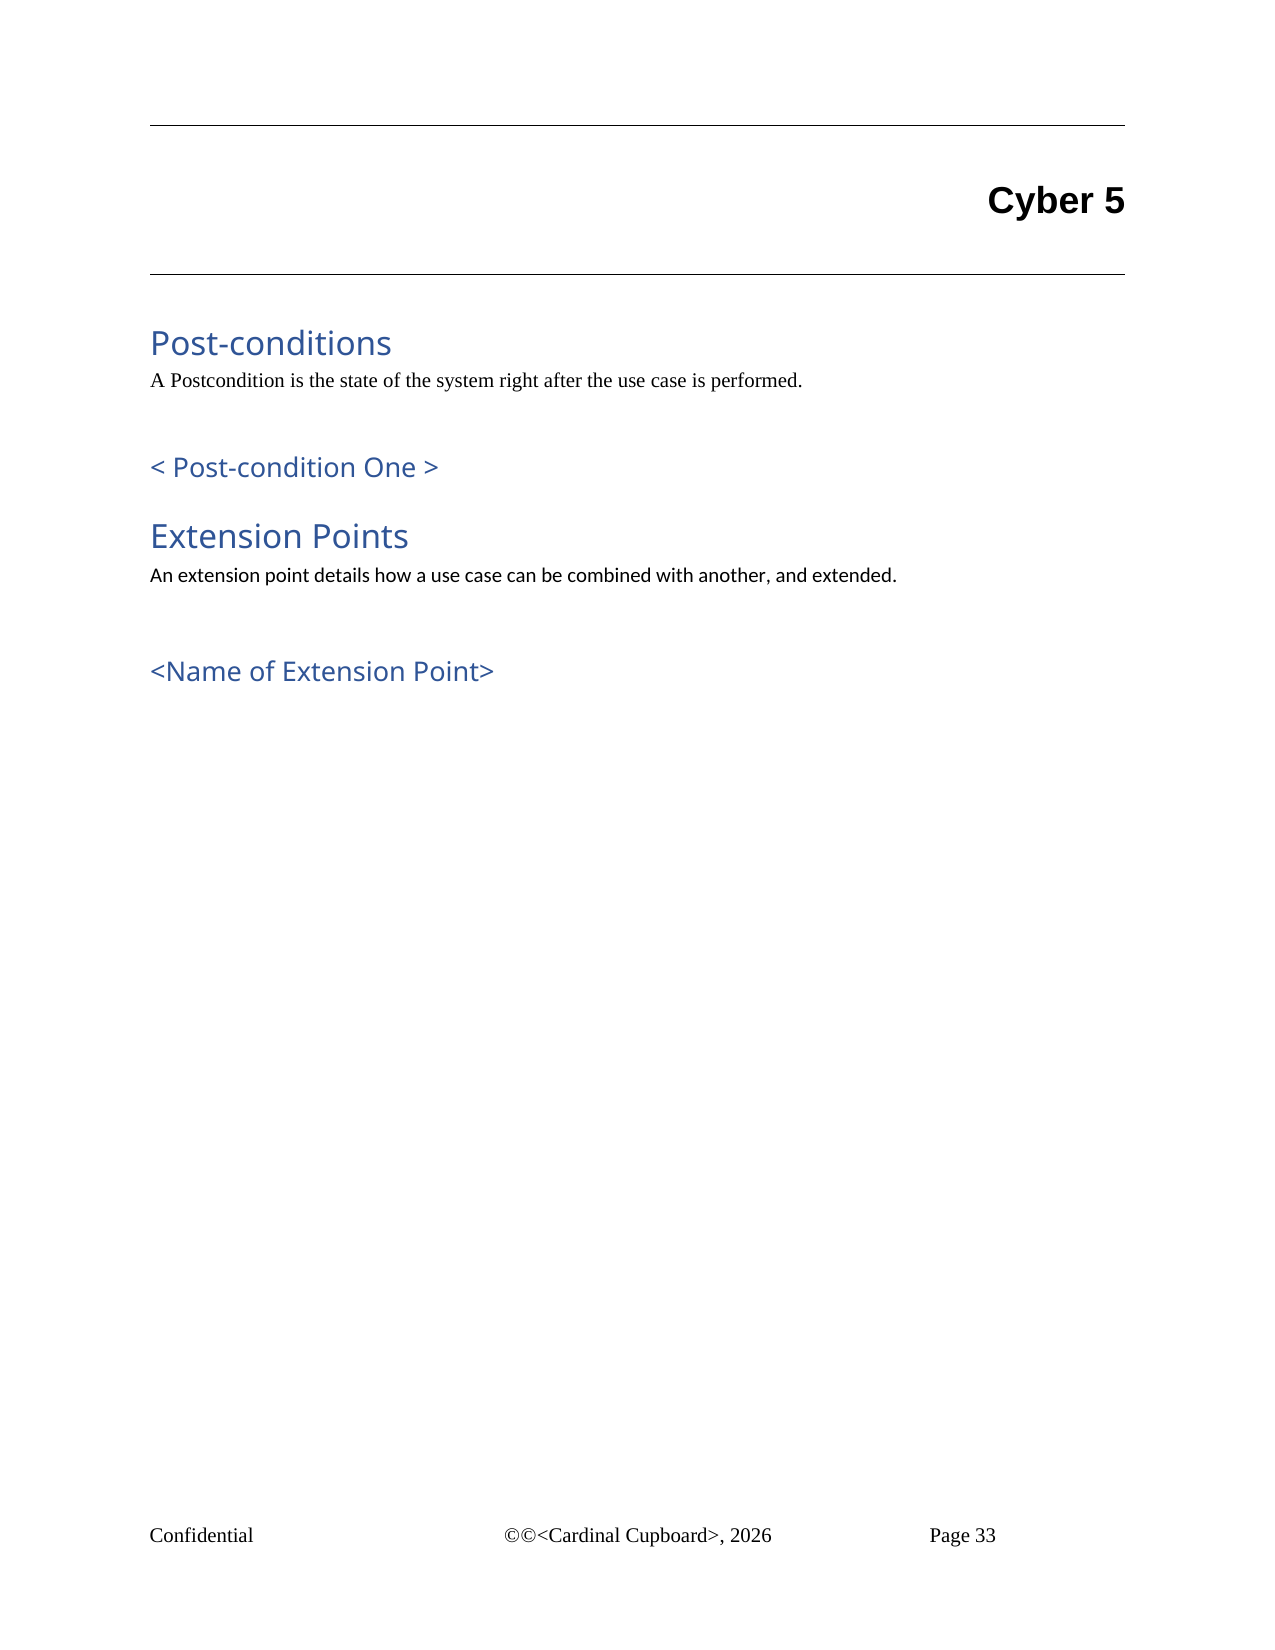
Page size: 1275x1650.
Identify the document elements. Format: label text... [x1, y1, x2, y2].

subtitle < Post-condition One > [150, 448, 1125, 485]
text A Postcondition is the state of the system right after the use case is performed. [150, 368, 1125, 392]
text An extension point details how a use case can be combined with another, and extended. [150, 562, 1125, 587]
subtitle <Name of Extension Point> [150, 653, 1125, 690]
subtitle Extension Points [150, 513, 1125, 558]
subtitle Post-conditions [150, 319, 1125, 365]
